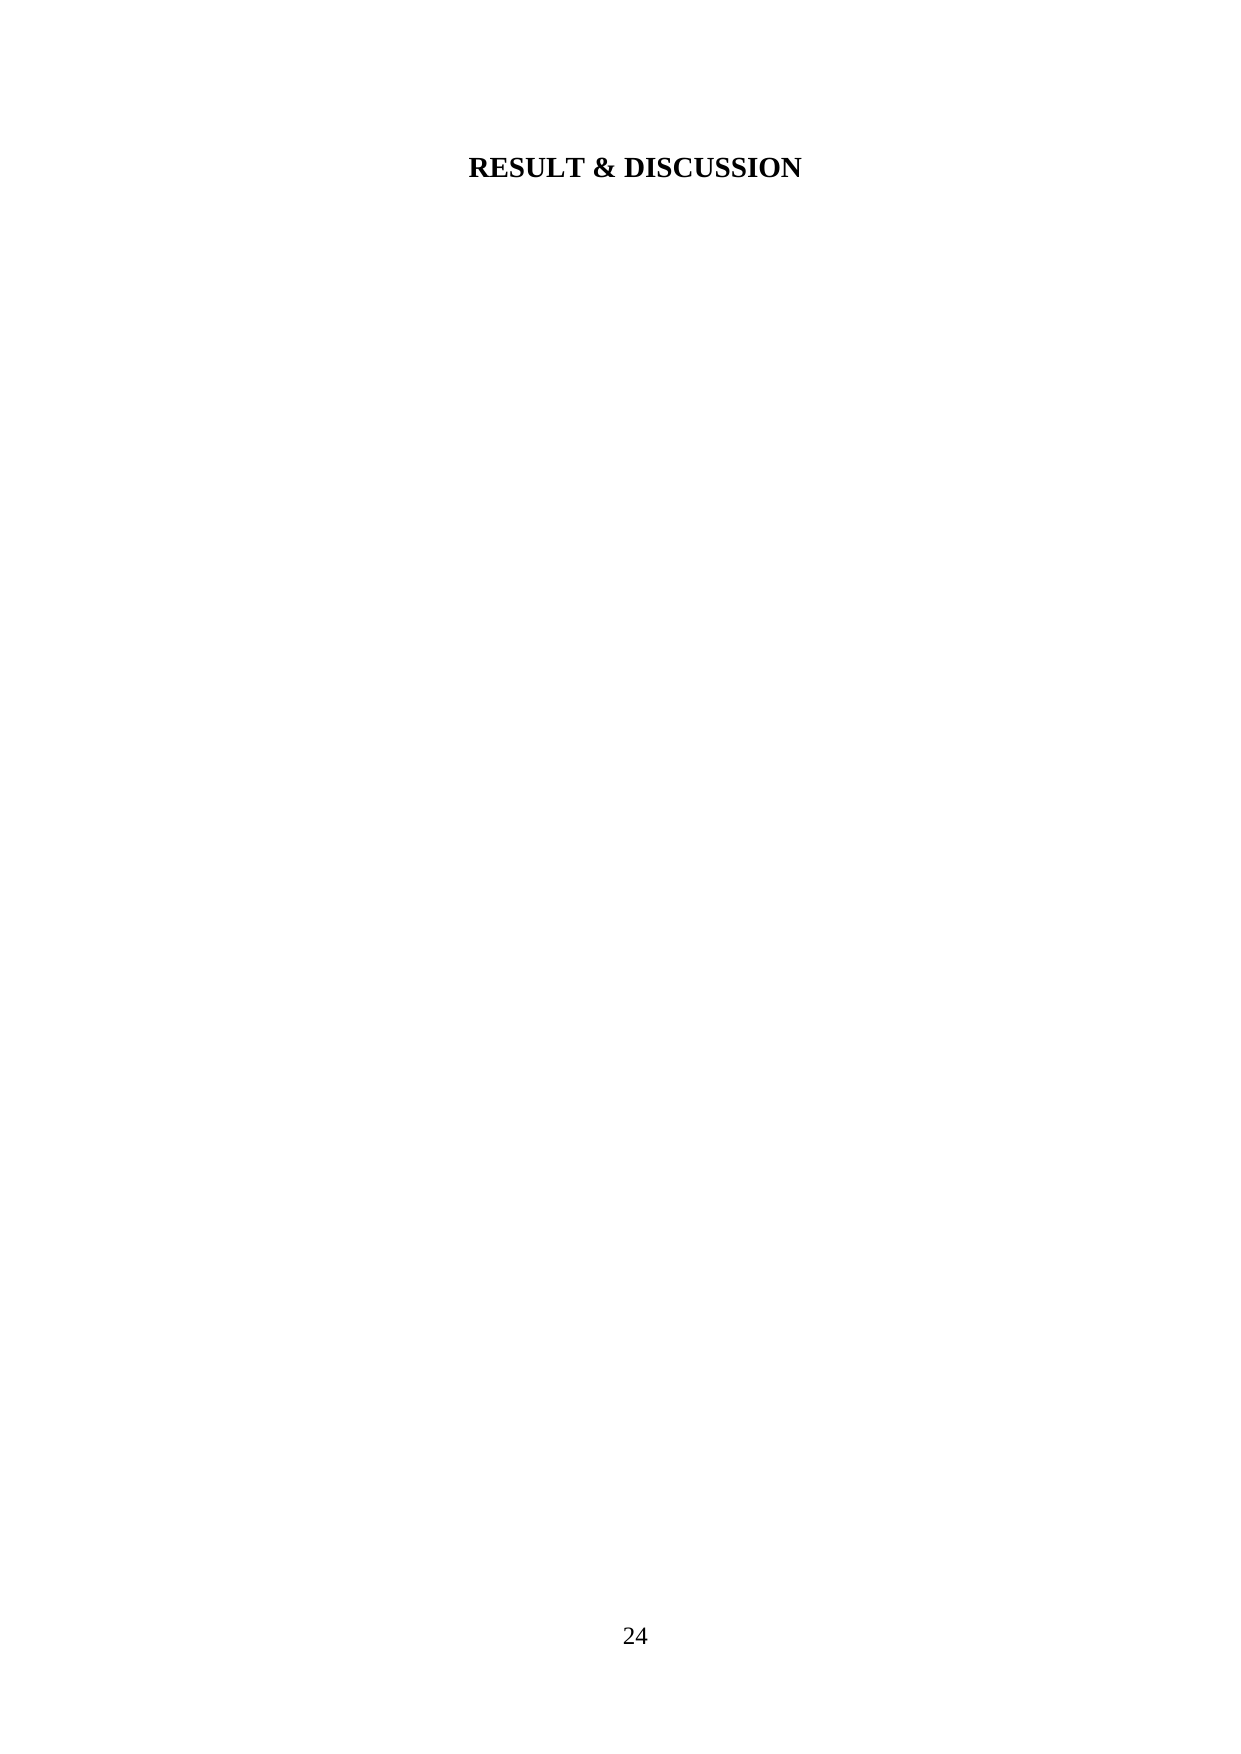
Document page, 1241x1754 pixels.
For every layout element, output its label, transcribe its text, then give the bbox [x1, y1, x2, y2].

subtitle RESULT & DISCUSSION [180, 150, 1090, 183]
